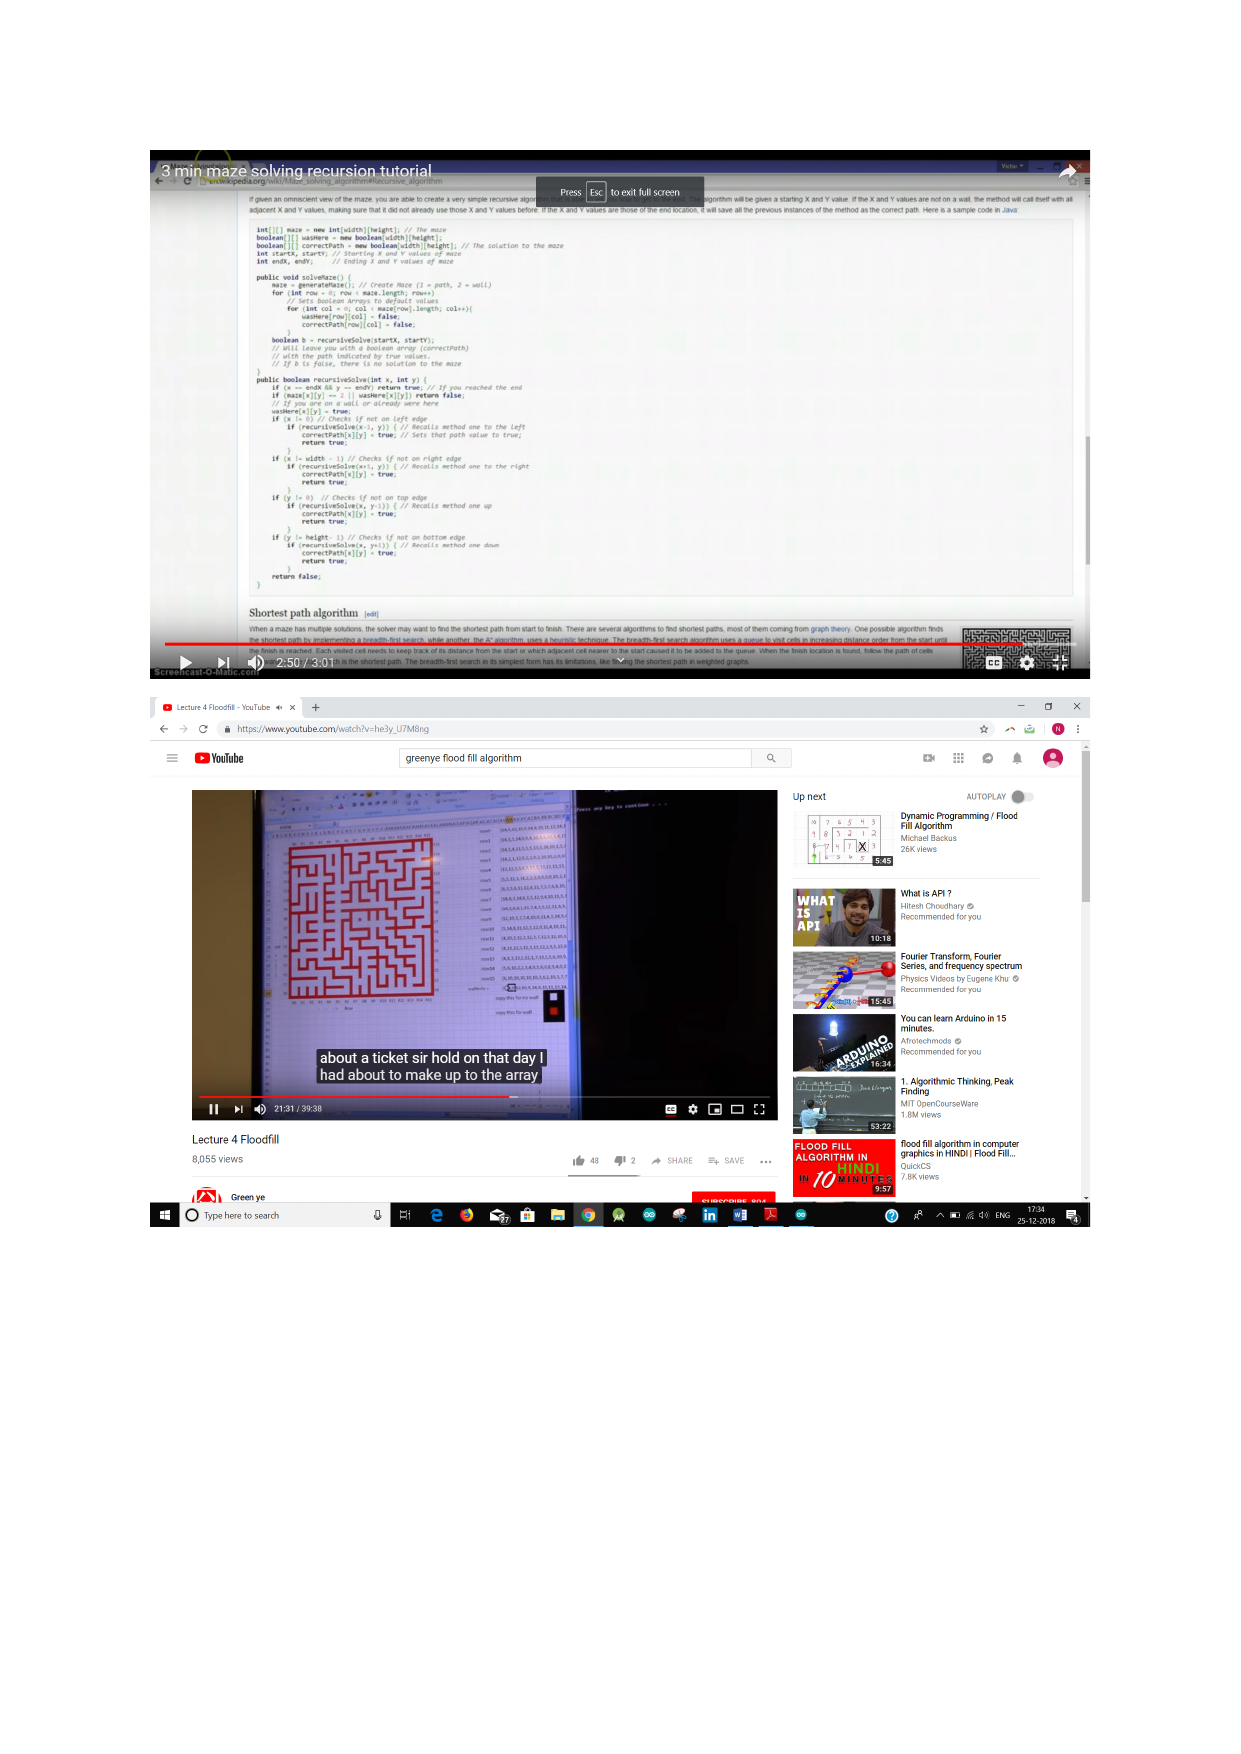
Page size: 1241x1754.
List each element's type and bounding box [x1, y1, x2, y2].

picture [150, 697, 1091, 1227]
picture [150, 150, 1091, 679]
